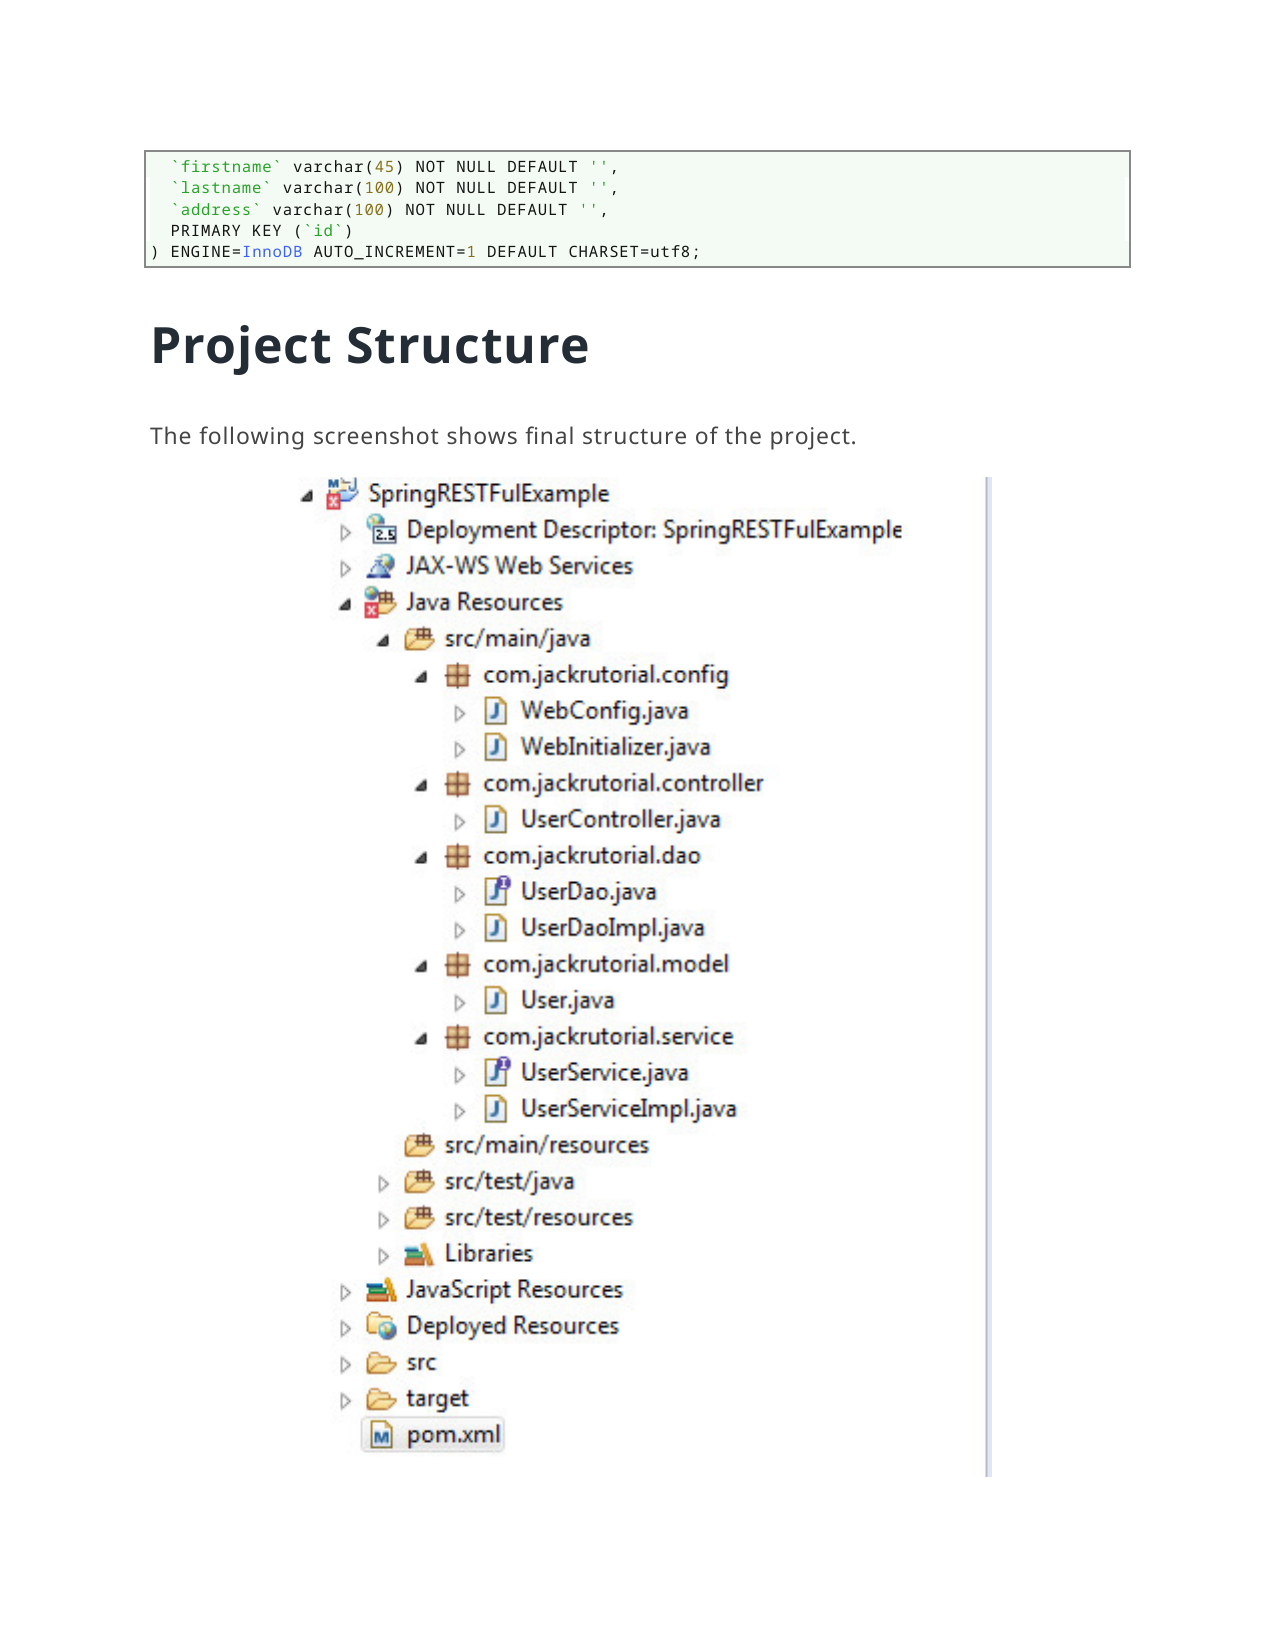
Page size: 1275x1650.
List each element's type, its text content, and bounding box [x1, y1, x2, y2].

picture [283, 477, 992, 1477]
text `firstname` varchar(45) NOT NULL DEFAULT '', [146, 152, 1129, 177]
text `address` varchar(100) NOT NULL DEFAULT '', [150, 198, 1125, 219]
text PRIMARY KEY (`id`) [150, 219, 1125, 235]
subtitle Project Structure [150, 310, 1125, 378]
text The following screenshot shows final structure of the project. [150, 420, 1125, 451]
text ) ENGINE=InnoDB AUTO_INCREMENT=1 DEFAULT CHARSET=utf8; [146, 235, 1129, 266]
text `lastname` varchar(100) NOT NULL DEFAULT '', [150, 177, 1125, 198]
